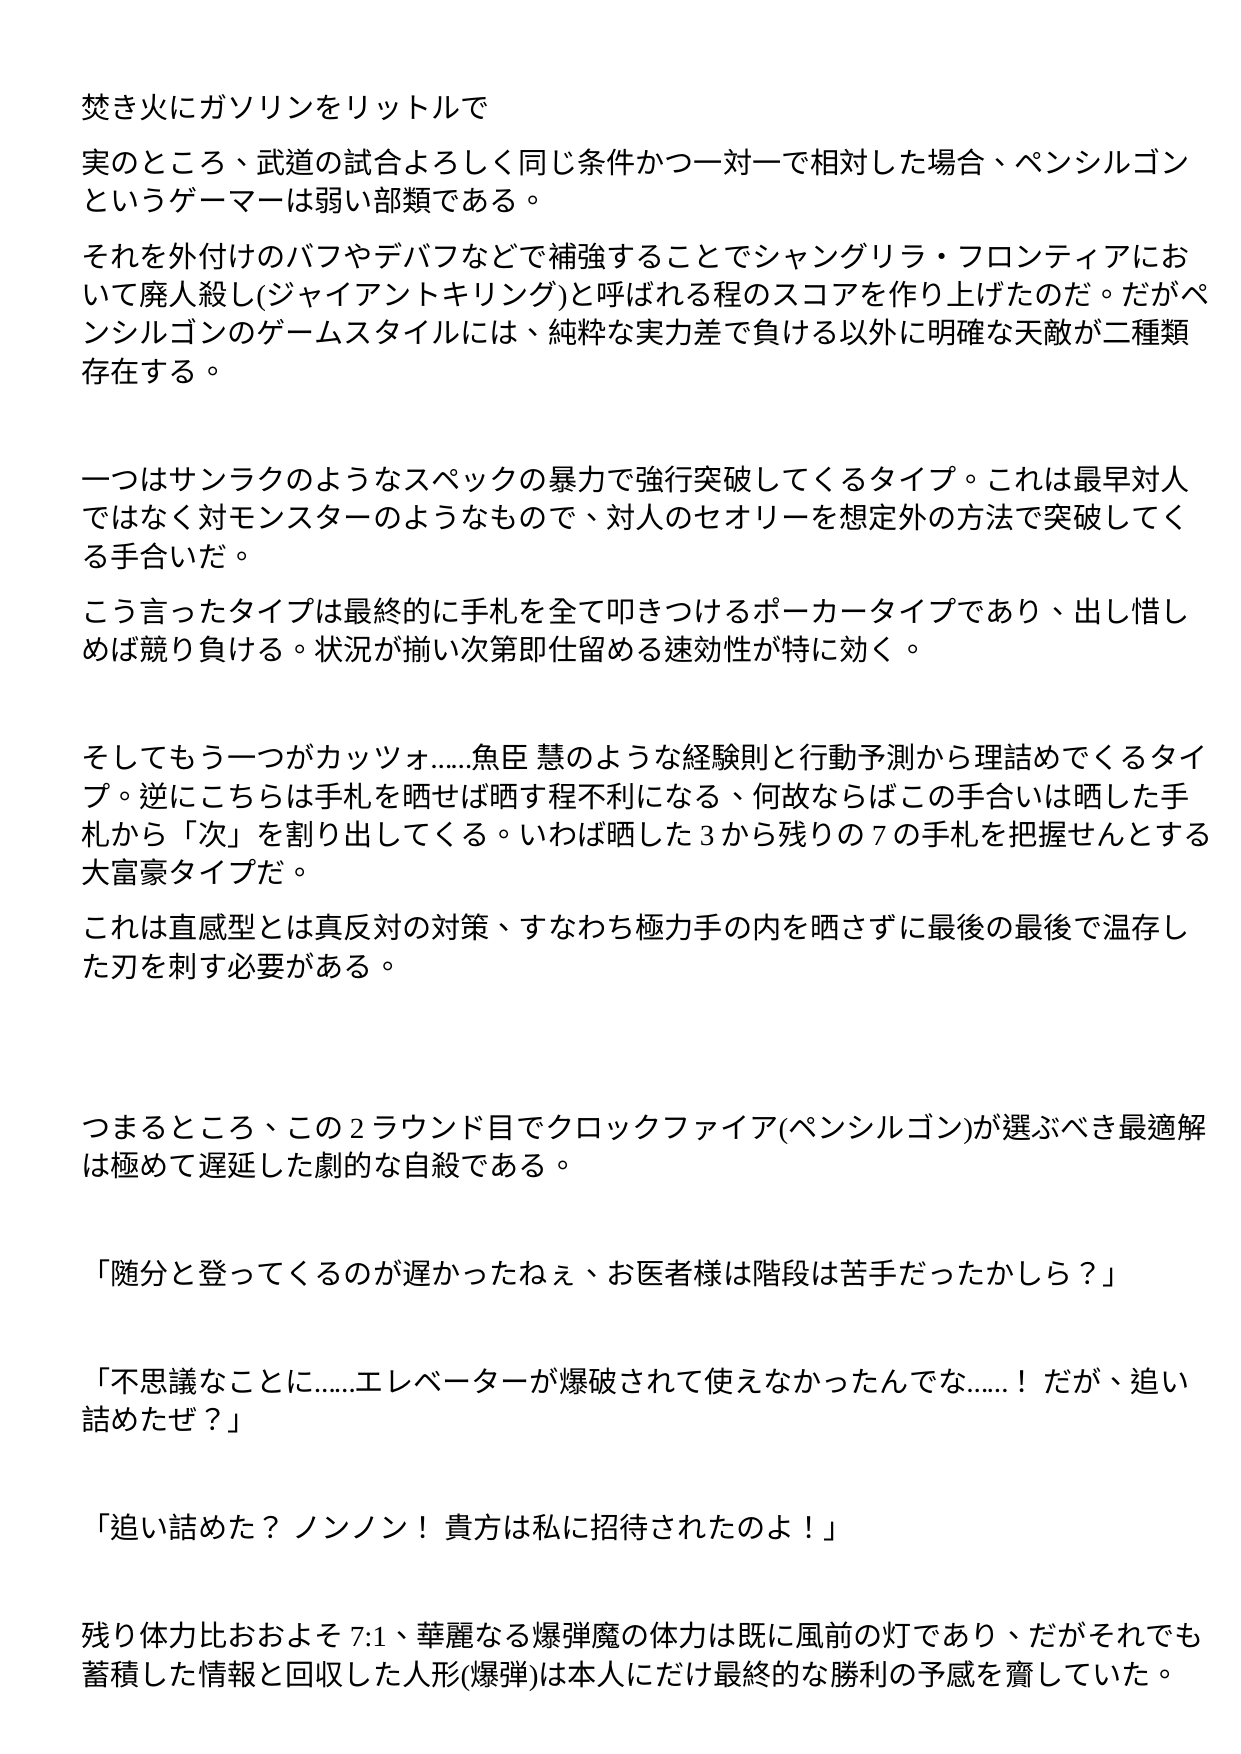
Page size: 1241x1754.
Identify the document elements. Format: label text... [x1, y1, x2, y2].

text 実のところ、武道の試合よろしく同じ条件かつ一対一で相対した場合、ペンシルゴンというゲーマーは弱い部類である。 [81, 145, 1215, 219]
text こう言ったタイプは最終的に手札を全て叩きつけるポーカータイプであり、出し惜しめば競り負ける。状況が揃い次第即仕留める速効性が特に効く。 [81, 594, 1215, 668]
text 残り体力比おおよそ7:1、華麗なる爆弾魔の体力は既に風前の灯であり、だがそれでも蓄積した情報と回収した人形(爆弾)は本人にだけ最終的な勝利の予感を齎していた。 [81, 1618, 1215, 1692]
text 「追い詰めた？ ノンノン！ 貴方は私に招待されたのよ！」 [81, 1510, 1215, 1546]
text そしてもう一つがカッツォ……魚臣 慧のような経験則と行動予測から理詰めでくるタイプ。逆にこちらは手札を晒せば晒す程不利になる、何故ならばこの手合いは晒した手札から「次」を割り出してくる。いわば晒した3から残りの7の手札を把握せんとする大富豪タイプだ。 [81, 740, 1215, 891]
text 焚き火にガソリンをリットルで [81, 90, 1215, 126]
text 「随分と登ってくるのが遅かったねぇ、お医者様は階段は苦手だったかしら？」 [81, 1256, 1215, 1292]
text これは直感型とは真反対の対策、すなわち極力手の内を晒さずに最後の最後で温存した刃を刺す必要がある。 [81, 911, 1215, 985]
text つまるところ、この2ラウンド目でクロックファイア(ペンシルゴン)が選ぶべき最適解は極めて遅延した劇的な自殺である。 [81, 1110, 1215, 1184]
text 一つはサンラクのようなスペックの暴力で強行突破してくるタイプ。これは最早対人ではなく対モンスターのようなもので、対人のセオリーを想定外の方法で突破してくる手合いだ。 [81, 462, 1215, 574]
text 「不思議なことに……エレベーターが爆破されて使えなかったんでな……！ だが、追い詰めたぜ？」 [81, 1364, 1215, 1438]
text それを外付けのバフやデバフなどで補強することでシャングリラ・フロンティアにおいて廃人殺し(ジャイアントキリング)と呼ばれる程のスコアを作り上げたのだ。だがペンシルゴンのゲームスタイルには、純粋な実力差で負ける以外に明確な天敵が二種類存在する。 [81, 239, 1215, 389]
